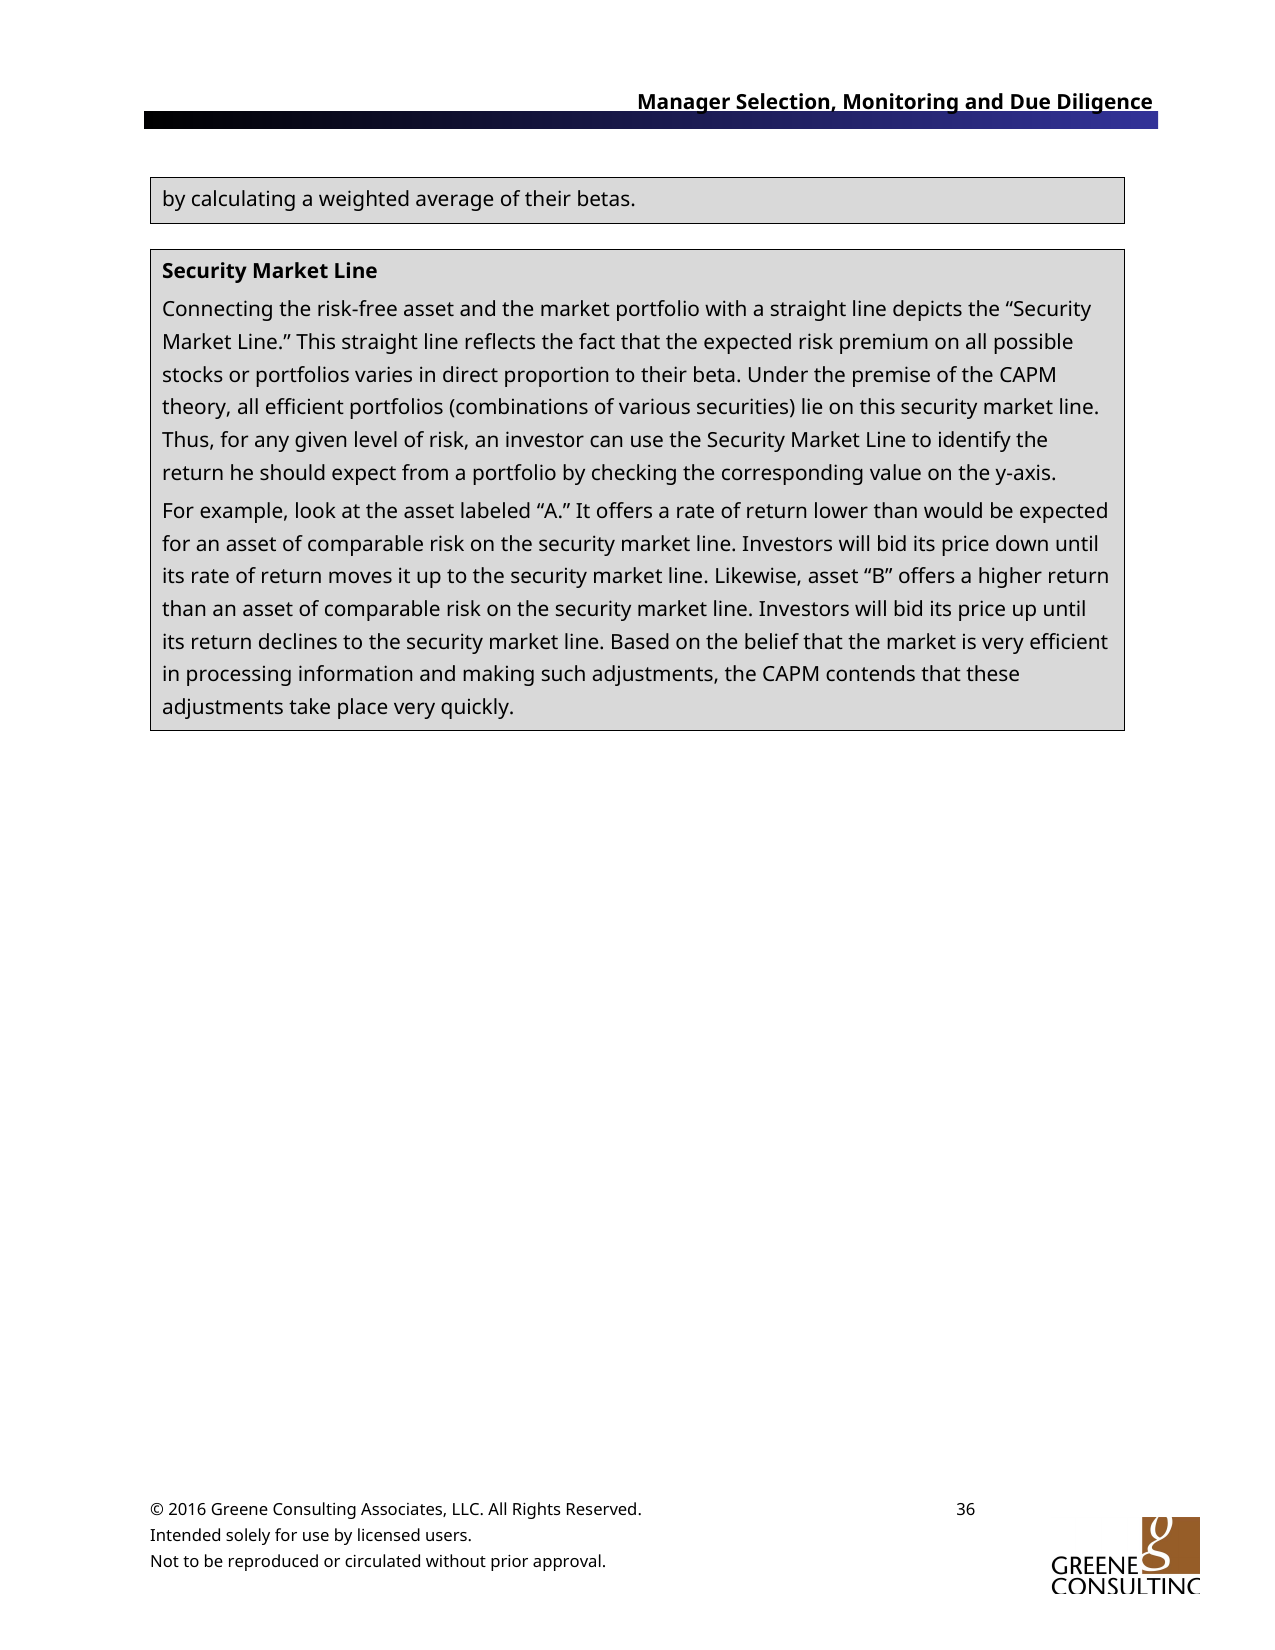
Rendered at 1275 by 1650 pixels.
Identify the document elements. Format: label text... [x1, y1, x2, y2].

picture [1050, 1517, 1200, 1593]
table_header Security Market Line Connecting the risk-free asset and the market portfolio with a straight line depicts the “Security Market Line.” This straight line reflects the fact that the expected risk premium on all possible stocks or portfolios varies in direct proportion to their beta. Under the premise of the CAPM theory, all efficient portfolios (combinations of various securities) lie on this security market line. Thus, for any given level of risk, an investor can use the Security Market Line to identify the return he should expect from a portfolio by checking the corresponding value on the y-axis. For example, look at the asset labeled “A.” It offers a rate of return lower than would be expected for an asset of comparable risk on the security market line. Investors will bid its price down until its rate of return moves it up to the security market line. Likewise, asset “B” offers a higher return than an asset of comparable risk on the security market line. Investors will bid its price up until its return declines to the security market line. Based on the belief that the market is very efficient in processing information and making such adjustments, the CAPM contends that these adjustments take place very quickly. [151, 250, 1124, 730]
